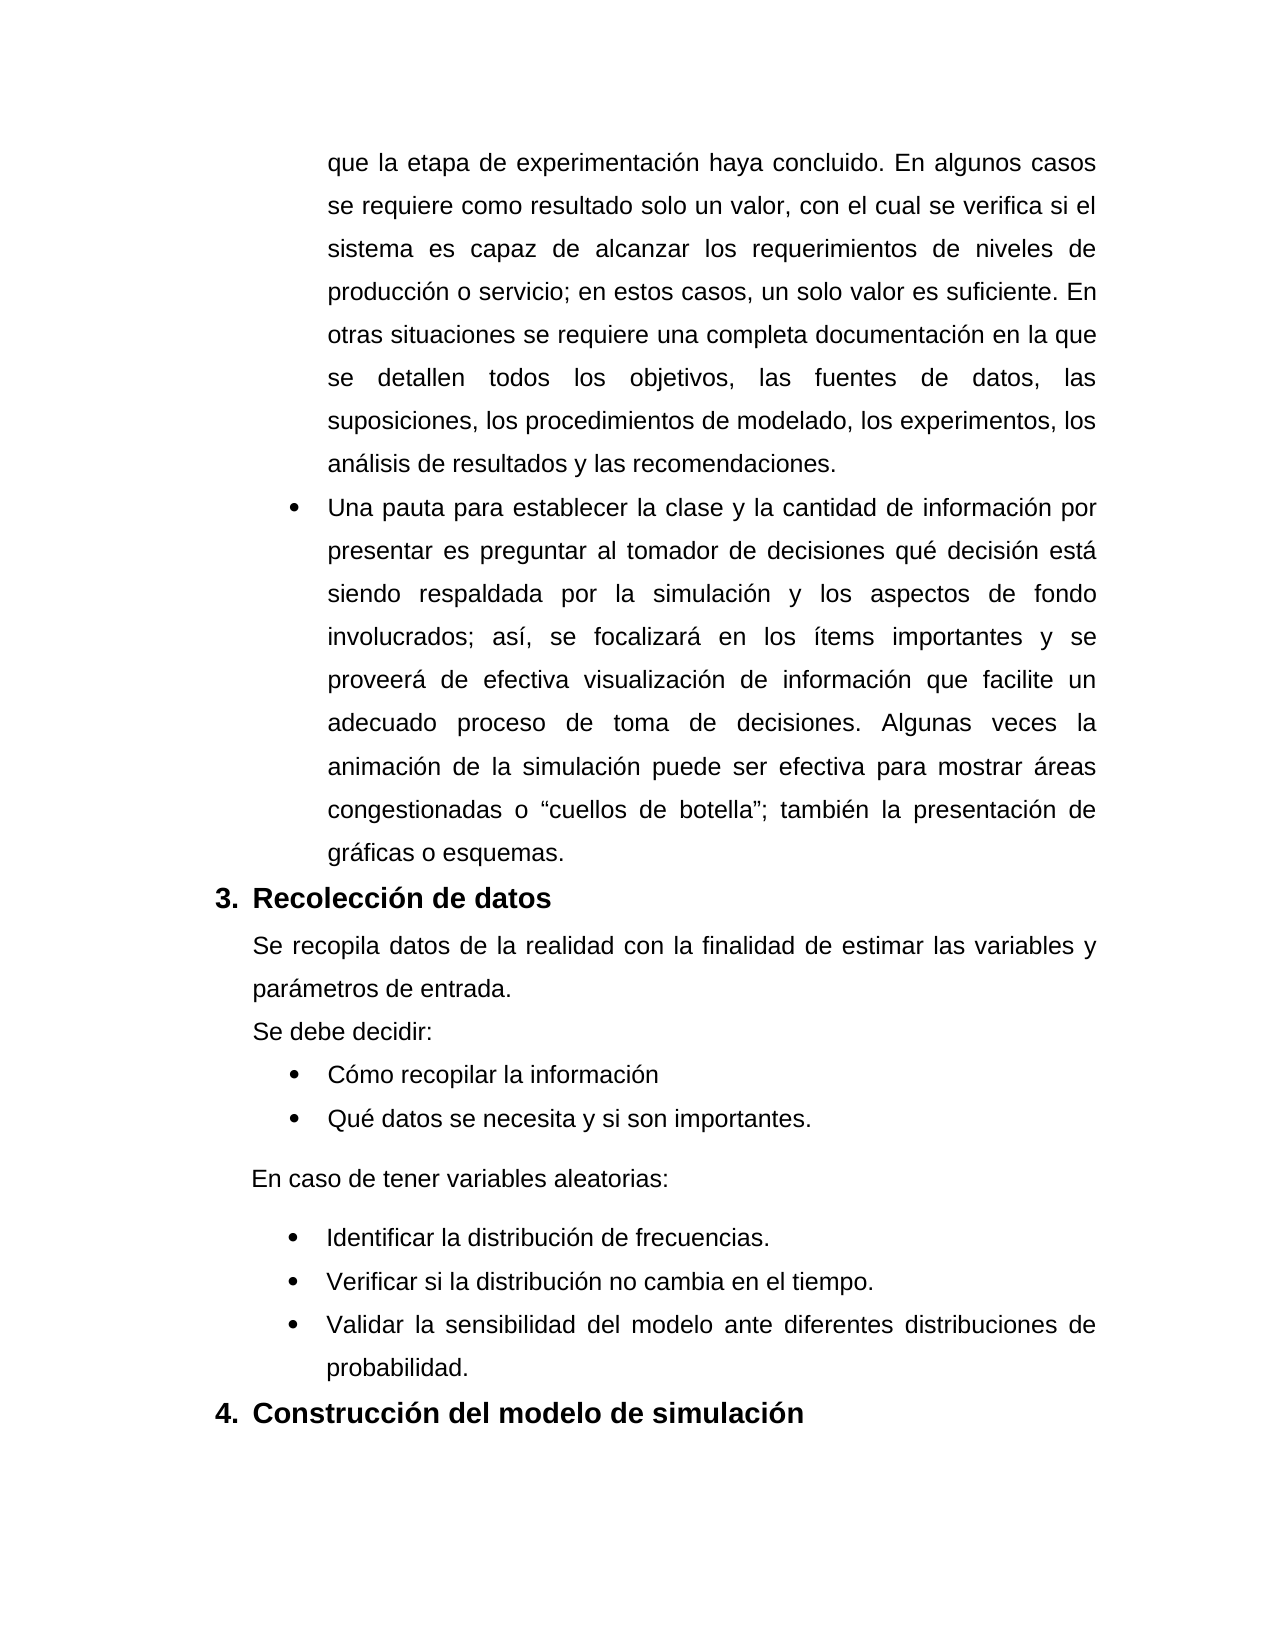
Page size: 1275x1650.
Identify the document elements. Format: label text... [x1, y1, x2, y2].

list Construcción del modelo de simulación [215, 1396, 1098, 1430]
list Recolección de datos [215, 881, 1098, 914]
list Se recopila datos de la realidad con la finalidad de estimar las variables y parámetros de entrada. [252, 931, 1098, 1003]
list Validar la sensibilidad del modelo ante diferentes distribuciones de probabilidad. [288, 1310, 1098, 1382]
list Se debe decidir: [252, 1017, 1098, 1046]
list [290, 148, 1098, 478]
list Identificar la distribución de frecuencias. [288, 1223, 1098, 1252]
list Una pauta para establecer la clase y la cantidad de información por presentar es preguntar al tomador de decisiones qué decisión está siendo respaldada por la simulación y los aspectos de fondo involucrados; así, se focalizará en los ítems importantes y se proveerá de efectiva visualización de información que facilite un adecuado proceso de toma de decisiones. Algunas veces la animación de la simulación puede ser efectiva para mostrar áreas congestionadas o “cuellos de botella”; también la presentación de gráficas o esquemas. [290, 493, 1098, 866]
text En caso de tener variables aleatorias: [251, 1164, 1098, 1192]
list Cómo recopilar la información [290, 1061, 1098, 1089]
list Qué datos se necesita y si son importantes. [290, 1104, 1098, 1133]
list Verificar si la distribución no cambia en el tiempo. [288, 1267, 1098, 1296]
